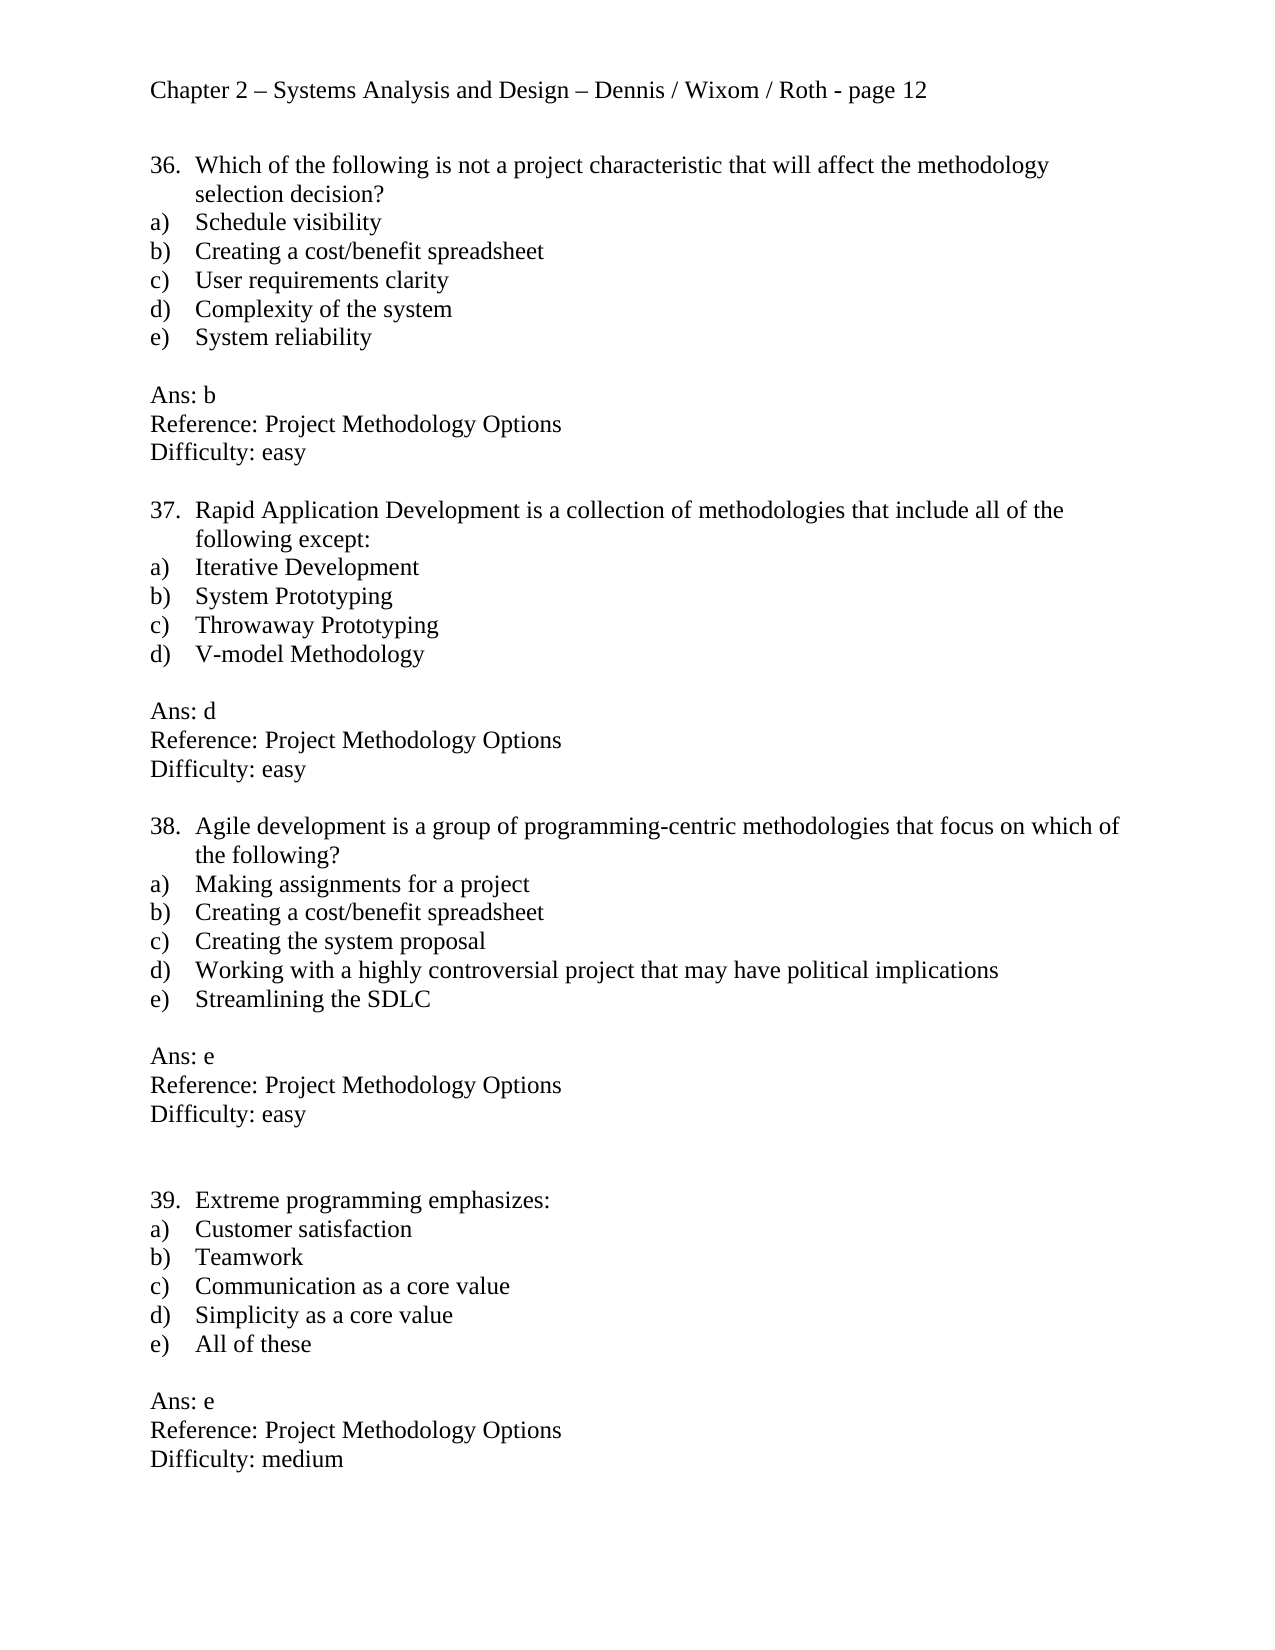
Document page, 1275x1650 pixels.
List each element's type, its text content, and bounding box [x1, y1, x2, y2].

list Rapid Application Development is a collection of methodologies that include all of the following except: [150, 495, 1125, 552]
text Ans: b [150, 380, 1125, 409]
list Creating the system proposal [150, 926, 1125, 955]
text Reference: Project Methodology Options [150, 1070, 1125, 1099]
text Difficulty: easy [150, 437, 1125, 466]
list Which of the following is not a project characteristic that will affect the methodology selection decision? [150, 150, 1125, 207]
list Simplicity as a core value [150, 1300, 1125, 1329]
list All of these [150, 1329, 1125, 1357]
list Customer satisfaction [150, 1214, 1125, 1242]
list Teamwork [150, 1242, 1125, 1271]
list Creating a cost/benefit spreadsheet [150, 236, 1125, 265]
list Streamlining the SDLC [150, 984, 1125, 1012]
list Extreme programming emphasizes: [150, 1185, 1125, 1214]
list Iterative Development [150, 552, 1125, 581]
list V-model Methodology [150, 639, 1125, 667]
list Creating a cost/benefit spreadsheet [150, 897, 1125, 926]
list System reliability [150, 322, 1125, 351]
list Complexity of the system [150, 294, 1125, 322]
list User requirements clarity [150, 265, 1125, 294]
text Reference: Project Methodology Options [150, 409, 1125, 437]
list System Prototyping [150, 581, 1125, 610]
text Difficulty: medium [150, 1444, 1125, 1472]
text Ans: e [150, 1041, 1125, 1070]
text Difficulty: easy [150, 1099, 1125, 1127]
text Difficulty: easy [150, 754, 1125, 782]
text Ans: d [150, 696, 1125, 725]
list Throwaway Prototyping [150, 610, 1125, 639]
text Reference: Project Methodology Options [150, 1415, 1125, 1444]
list Schedule visibility [150, 207, 1125, 236]
list Making assignments for a project [150, 869, 1125, 897]
text Reference: Project Methodology Options [150, 725, 1125, 754]
list Agile development is a group of programming-centric methodologies that focus on which of the following? [150, 811, 1125, 869]
text Ans: e [150, 1386, 1125, 1415]
list Working with a highly controversial project that may have political implications [150, 955, 1125, 984]
list Communication as a core value [150, 1271, 1125, 1300]
